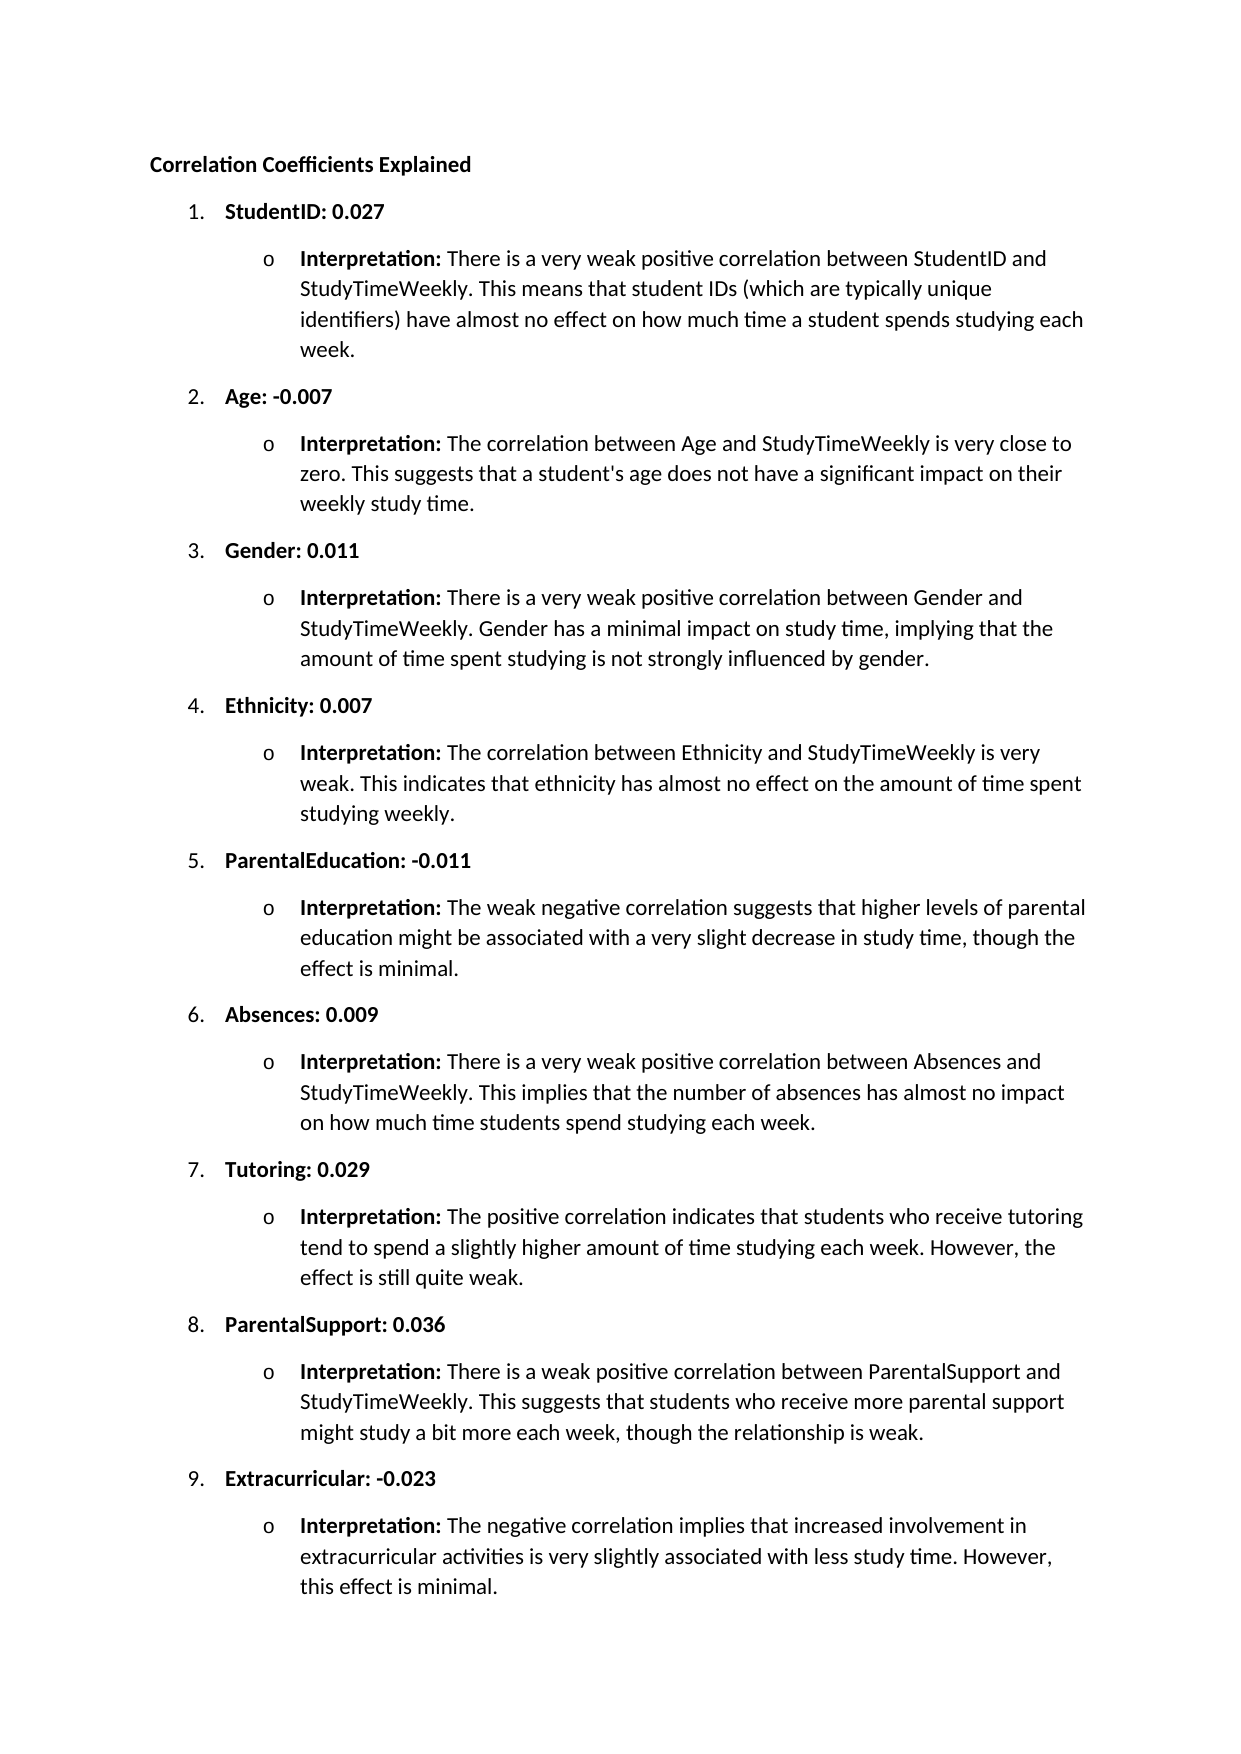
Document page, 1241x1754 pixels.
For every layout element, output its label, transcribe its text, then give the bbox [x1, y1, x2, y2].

list Extracurricular: -0.023 [187, 1464, 1090, 1493]
list Interpretation: There is a very weak positive correlation between StudentID and StudyTimeWeekly. This means that student IDs (which are typically unique identifiers) have almost no effect on how much time a student spends studying each week. [262, 244, 1090, 363]
list StudentID: 0.027 [187, 197, 1090, 225]
list Interpretation: The correlation between Age and StudyTimeWeekly is very close to zero. This suggests that a student's age does not have a significant impact on their weekly study time. [262, 429, 1090, 518]
list Ethnicity: 0.007 [187, 691, 1090, 719]
list Interpretation: There is a very weak positive correlation between Absences and StudyTimeWeekly. This implies that the number of absences has almost no impact on how much time students spend studying each week. [262, 1047, 1090, 1136]
list Age: -0.007 [187, 382, 1090, 410]
list Tutoring: 0.029 [187, 1155, 1090, 1183]
text Correlation Coefficients Explained [150, 150, 1090, 178]
list Interpretation: The negative correlation implies that increased involvement in extracurricular activities is very slightly associated with less study time. However, this effect is minimal. [262, 1511, 1090, 1600]
list Interpretation: The weak negative correlation suggests that higher levels of parental education might be associated with a very slight decrease in study time, though the effect is minimal. [262, 893, 1090, 982]
list ParentalEducation: -0.011 [187, 846, 1090, 874]
list ParentalSupport: 0.036 [187, 1310, 1090, 1338]
list Absences: 0.009 [187, 1001, 1090, 1028]
list Interpretation: There is a very weak positive correlation between Gender and StudyTimeWeekly. Gender has a minimal impact on study time, implying that the amount of time spent studying is not strongly influenced by gender. [262, 583, 1090, 672]
list Interpretation: The correlation between Ethnicity and StudyTimeWeekly is very weak. This indicates that ethnicity has almost no effect on the amount of time spent studying weekly. [262, 738, 1090, 827]
list Interpretation: There is a weak positive correlation between ParentalSupport and StudyTimeWeekly. This suggests that students who receive more parental support might study a bit more each week, though the relationship is weak. [262, 1357, 1090, 1446]
list Gender: 0.011 [187, 536, 1090, 564]
list Interpretation: The positive correlation indicates that students who receive tutoring tend to spend a slightly higher amount of time studying each week. However, the effect is still quite weak. [262, 1202, 1090, 1291]
